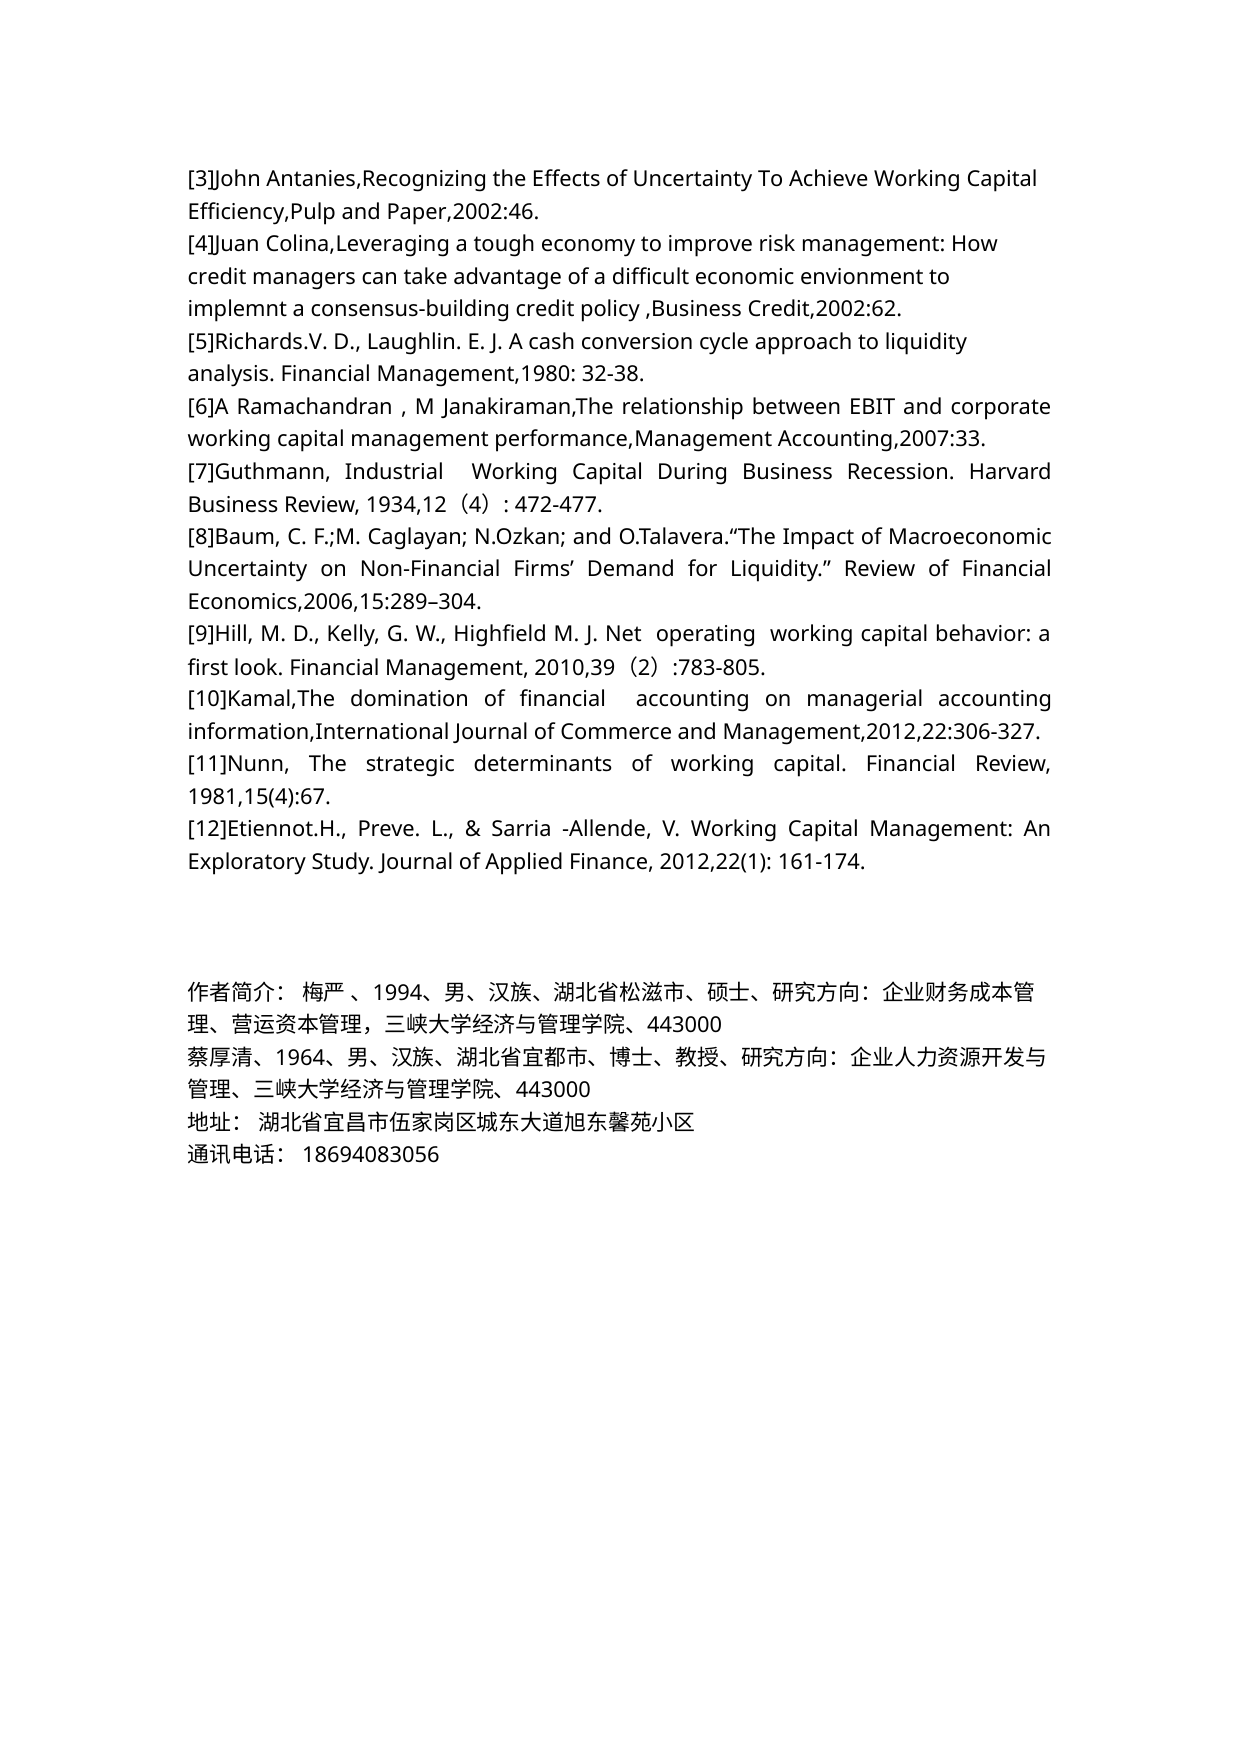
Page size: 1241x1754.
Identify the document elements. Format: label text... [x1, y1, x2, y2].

list [8]Baum, C. F.;M. Caglayan; N.Ozkan; and O.Talavera.“The Impact of Macroeconomic Uncertainty on Non-Financial Firms’ Demand for Liquidity.” Review of Financial Economics,2006,15:289–304. [187, 519, 1053, 617]
text [10]Kamal,The domination of financial accounting on managerial accounting information,International Journal of Commerce and Management,2012,22:306-327. [187, 682, 1053, 747]
text [9]Hill, M. D., Kelly, G. W., Highfield M. J. Net operating working capital behavior: a first look. Financial Management, 2010,39（2）:783-805. [187, 617, 1053, 682]
text [4]Juan Colina,Leveraging a tough economy to improve risk management: How credit managers can take advantage of a difficult economic envionment to implemnt a consensus-building credit policy ,Business Credit,2002:62. [187, 227, 1053, 324]
text 地址： 湖北省宜昌市伍家岗区城东大道旭东馨苑小区 [187, 1104, 1053, 1137]
text 通讯电话： 18694083056 [187, 1137, 1053, 1169]
text [11]Nunn, The strategic determinants of working capital. Financial Review, 1981,15(4):67. [187, 747, 1053, 812]
text [5]Richards.V. D., Laughlin. E. J. A cash conversion cycle approach to liquidity analysis. Financial Management,1980: 32-38. [187, 324, 1053, 389]
text 蔡厚清、1964、男、汉族、湖北省宜都市、博士、教授、研究方向：企业人力资源开发与管理、三峡大学经济与管理学院、443000 [187, 1039, 1053, 1104]
text 作者简介： 梅严 、1994、男、汉族、湖北省松滋市、硕士、研究方向：企业财务成本管理、营运资本管理，三峡大学经济与管理学院、443000 [187, 974, 1053, 1039]
list [6]A Ramachandran , M Janakiraman,The relationship between EBIT and corporate working capital management performance,Management Accounting,2007:33. [187, 389, 1053, 454]
list [7]Guthmann, Industrial Working Capital During Business Recession. Harvard Business Review, 1934,12（4）: 472-477. [187, 454, 1053, 519]
text [3]John Antanies,Recognizing the Effects of Uncertainty To Achieve Working Capital Efficiency,Pulp and Paper,2002:46. [187, 162, 1053, 227]
text [12]Etiennot.H., Preve. L., & Sarria -Allende, V. Working Capital Management: An Exploratory Study. Journal of Applied Finance, 2012,22(1): 161-174. [187, 812, 1053, 877]
